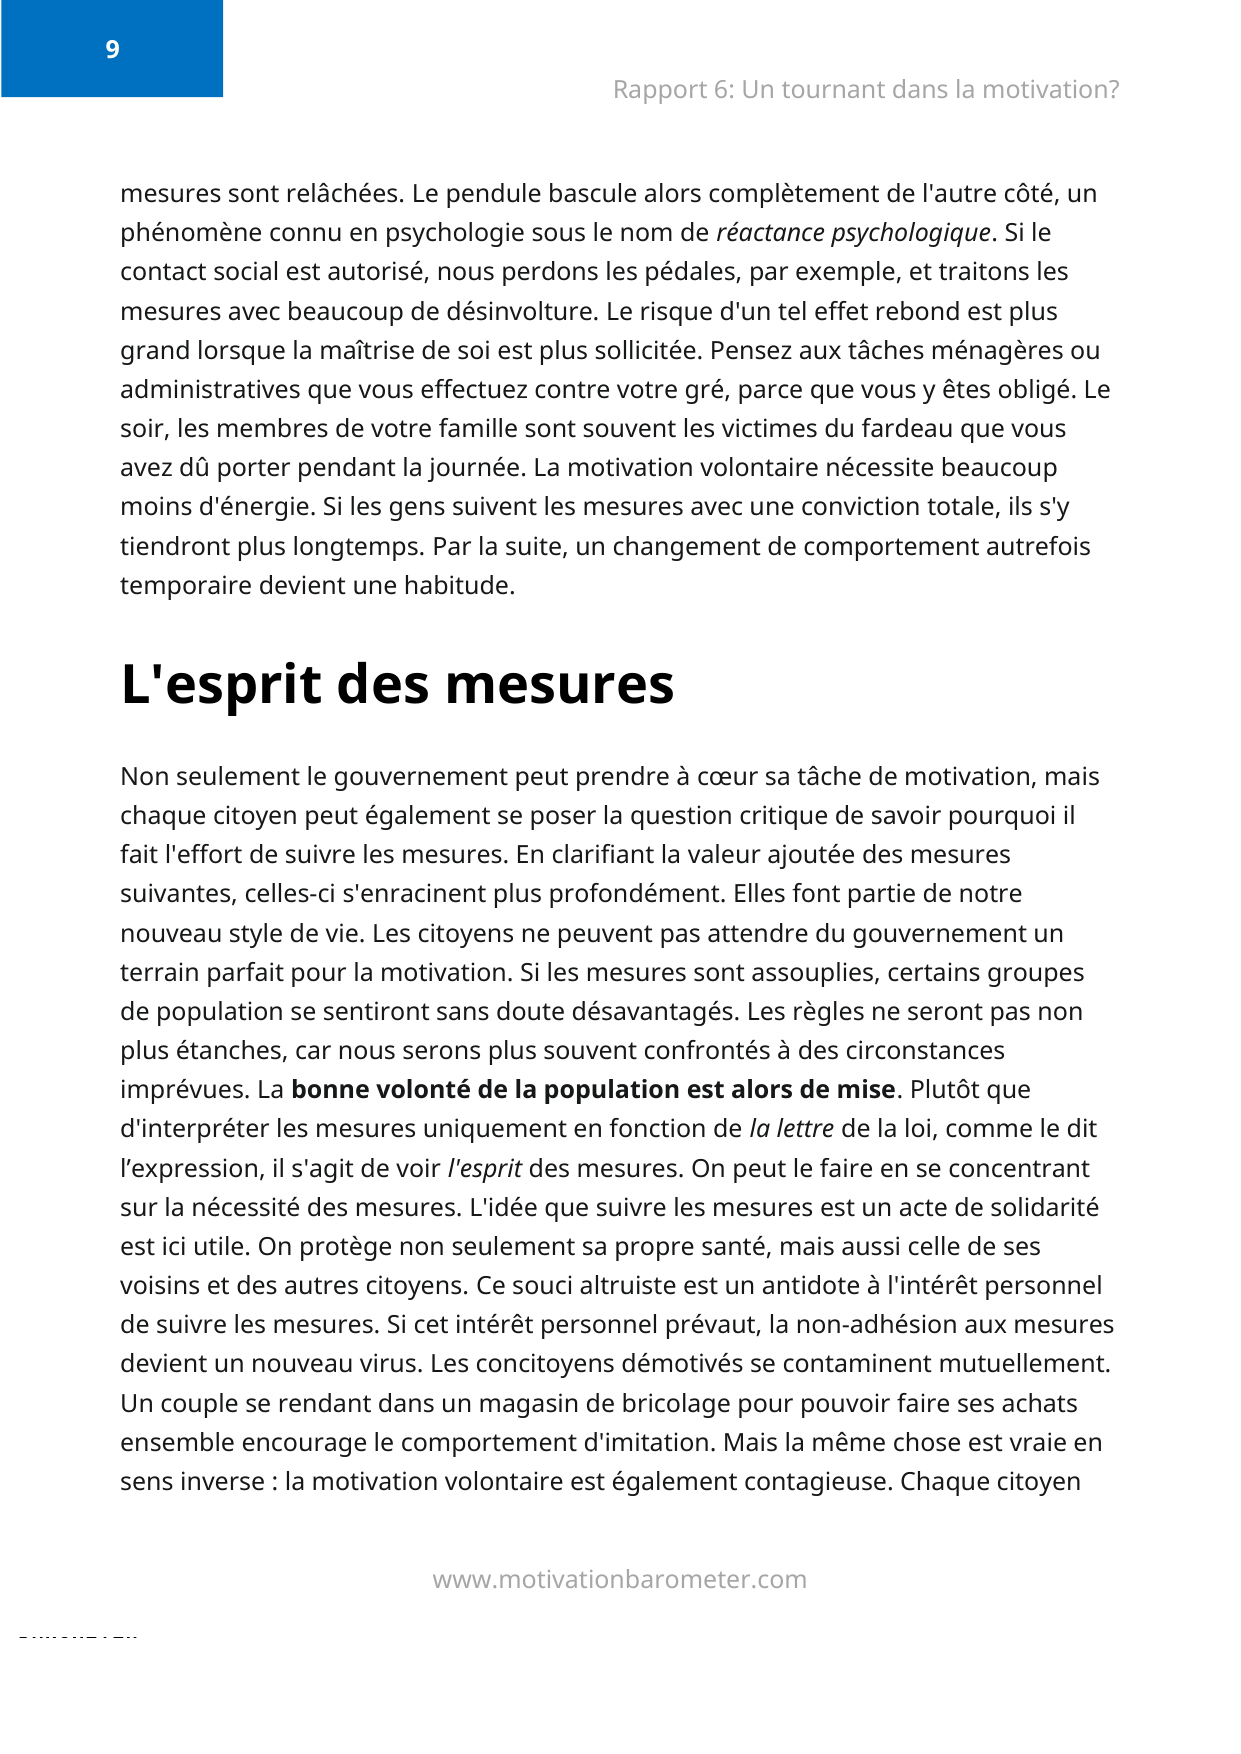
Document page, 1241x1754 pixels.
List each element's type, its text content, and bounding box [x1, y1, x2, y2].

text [120, 176, 1120, 601]
subtitle L'esprit des mesures [120, 646, 1120, 719]
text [120, 758, 1120, 1498]
